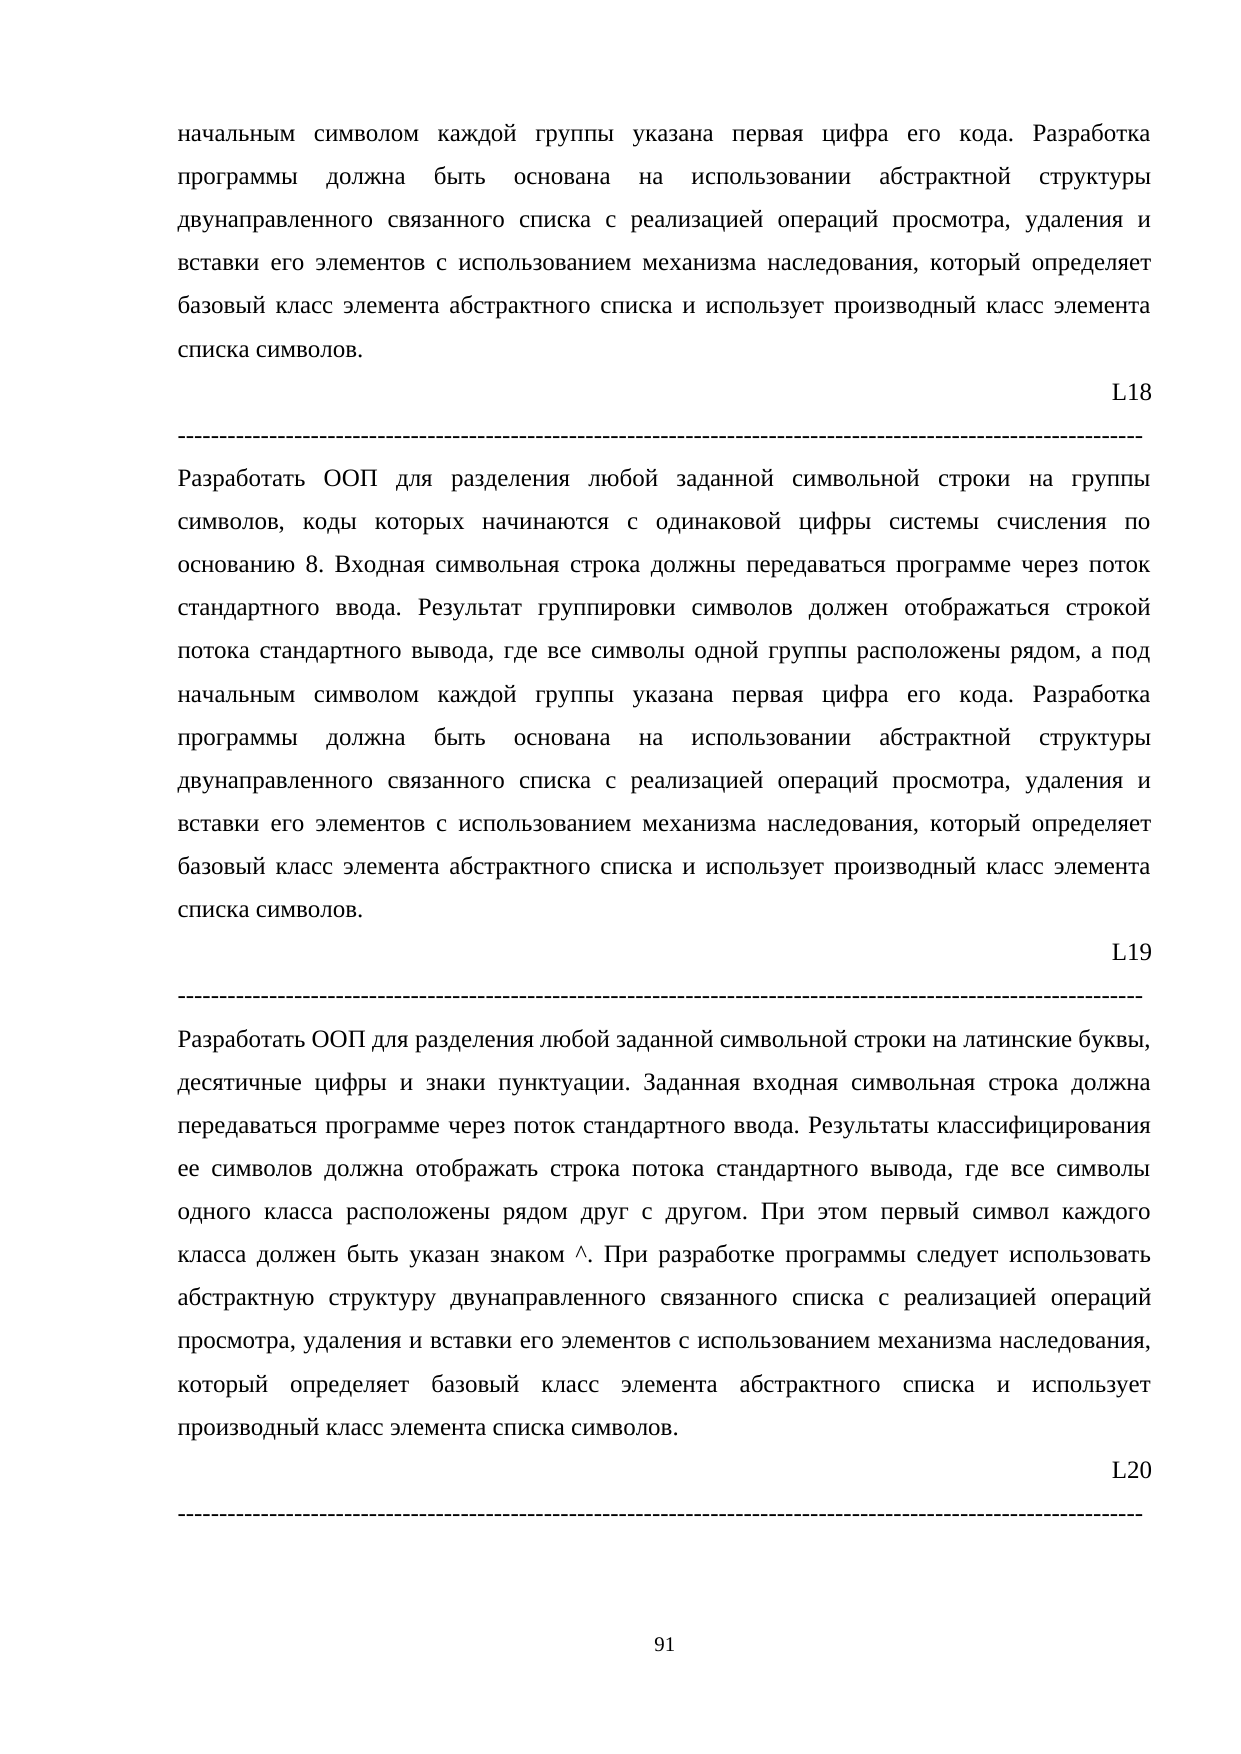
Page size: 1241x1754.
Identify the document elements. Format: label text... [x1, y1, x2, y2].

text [177, 118, 1152, 362]
text L20 [177, 1455, 1152, 1484]
text L18 [177, 377, 1152, 406]
text L19 [177, 937, 1152, 966]
text Разработать ООП для разделения любой заданной символьной строки на латинские буквы, десятичные цифры и знаки пунктуации. Заданная входная символьная строка должна передаваться программе через поток стандартного ввода. Результаты классифицирования ее символов должна отображать строка потока стандартного вывода, где все символы одного класса расположены рядом друг с другом. При этом первый символ каждого класса должен быть указан знаком ^. При разработке программы следует использовать абстрактную структуру двунаправленного связанного списка с реализацией операций просмотра, удаления и вставки его элементов с использованием механизма наследования, который определяет базовый класс элемента абстрактного списка и использует производный класс элемента списка символов. [177, 1024, 1152, 1441]
text -------------------------------------------------------------------------------------------------------------------- [177, 981, 1152, 1009]
text -------------------------------------------------------------------------------------------------------------------- [177, 420, 1152, 449]
text Разработать ООП для разделения любой заданной символьной строки на группы символов, коды которых начинаются с одинаковой цифры системы счисления по основанию 8. Входная символьная строка должны передаваться программе через поток стандартного ввода. Результат группировки символов должен отображаться строкой потока стандартного вывода, где все символы одной группы расположены рядом, а под начальным символом каждой группы указана первая цифра его кода. Разработка программы должна быть основана на использовании абстрактной структуры двунаправленного связанного списка с реализацией операций просмотра, удаления и вставки его элементов с использованием механизма наследования, который определяет базовый класс элемента абстрактного списка и использует производный класс элемента списка символов. [177, 463, 1152, 923]
text -------------------------------------------------------------------------------------------------------------------- [177, 1498, 1152, 1527]
